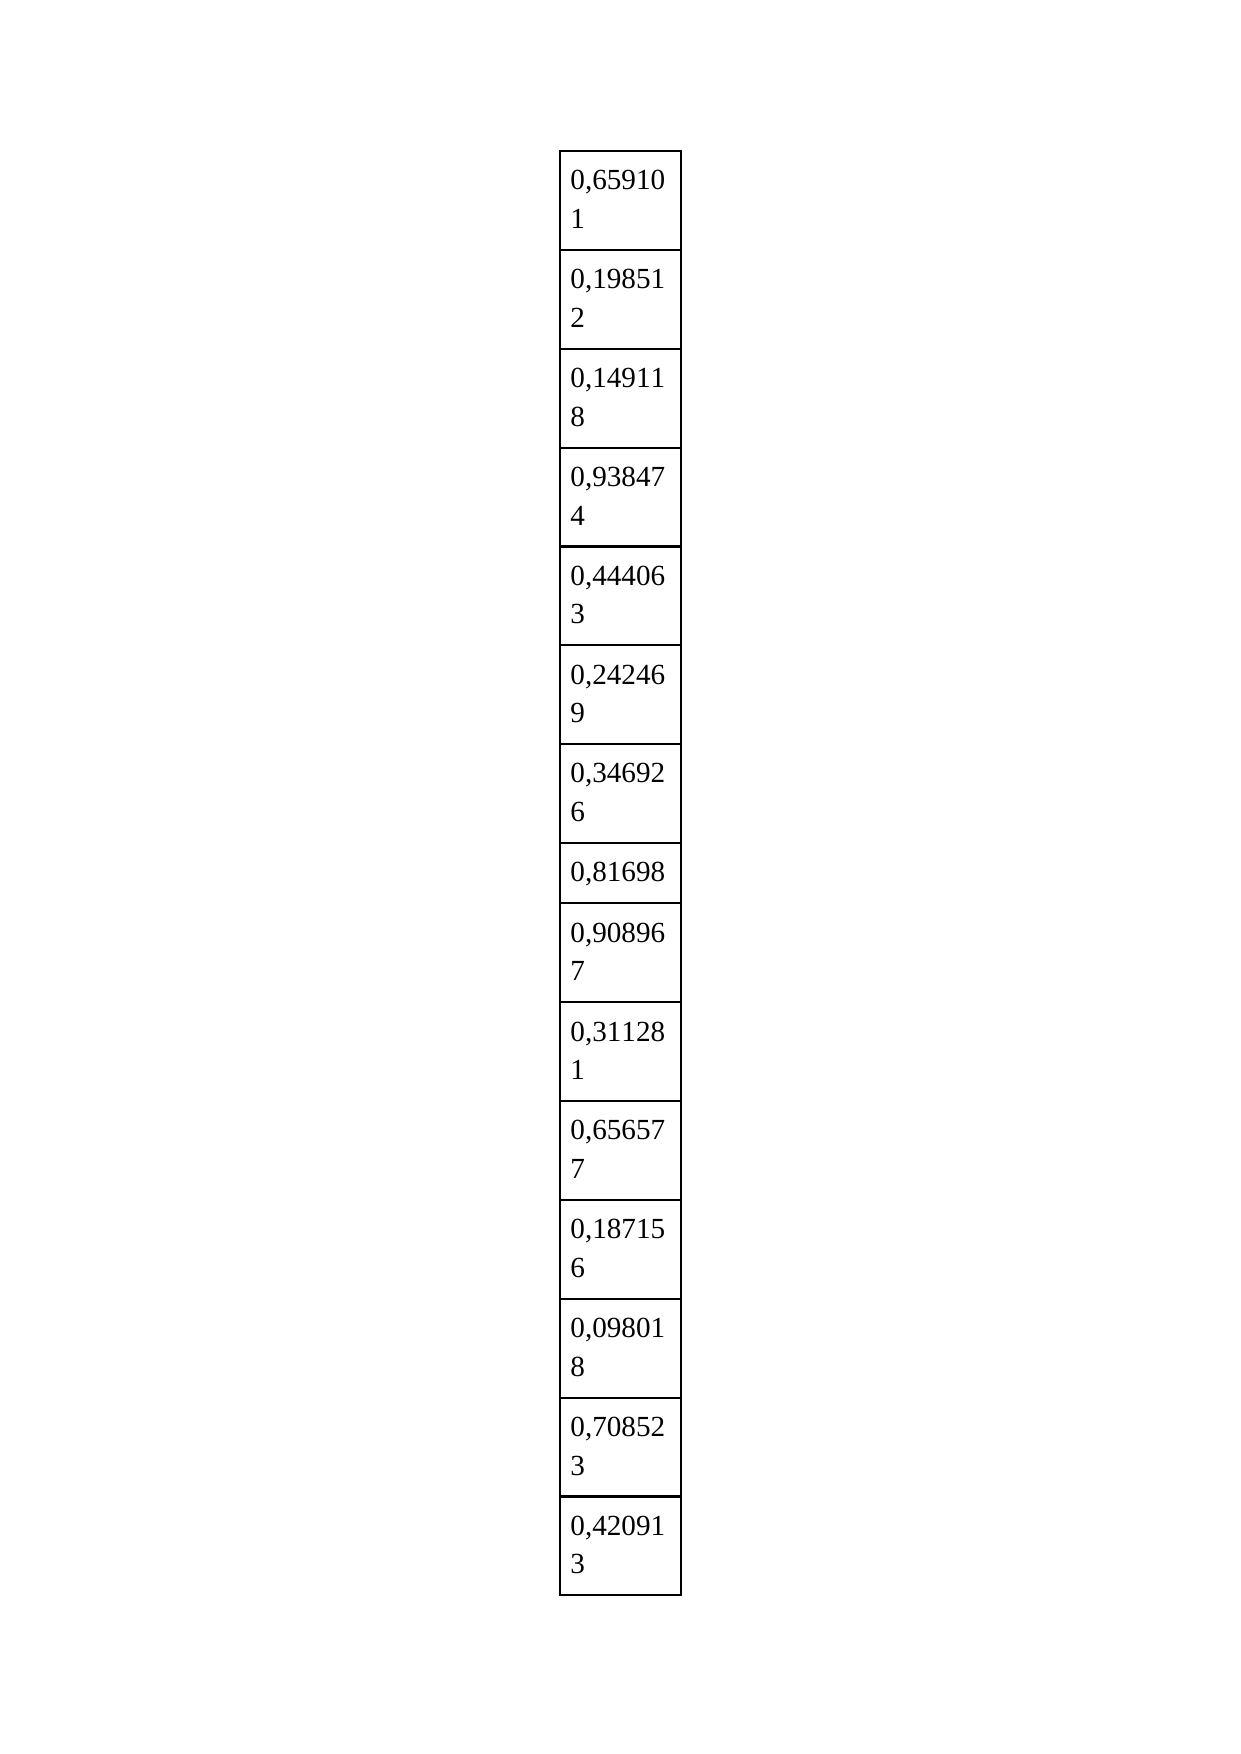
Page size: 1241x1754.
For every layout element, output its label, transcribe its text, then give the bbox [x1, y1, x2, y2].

table_cell 0,187156 [561, 1201, 680, 1298]
table_cell 0,311281 [561, 1003, 680, 1100]
table_cell 0,420913 [561, 1498, 680, 1594]
table_cell 0,938474 [561, 449, 680, 545]
table_cell 0,198512 [561, 251, 680, 348]
table_cell 0,708523 [561, 1399, 680, 1495]
table_cell 0,659101 [561, 152, 680, 249]
table_cell 0,81698 [561, 844, 680, 902]
table_cell 0,346926 [561, 745, 680, 842]
table_cell 0,444063 [561, 548, 680, 644]
table_cell 0,149118 [561, 350, 680, 447]
table_cell 0,656577 [561, 1102, 680, 1199]
table_cell 0,098018 [561, 1300, 680, 1397]
table_cell 0,242469 [561, 646, 680, 743]
table_cell 0,908967 [561, 904, 680, 1001]
